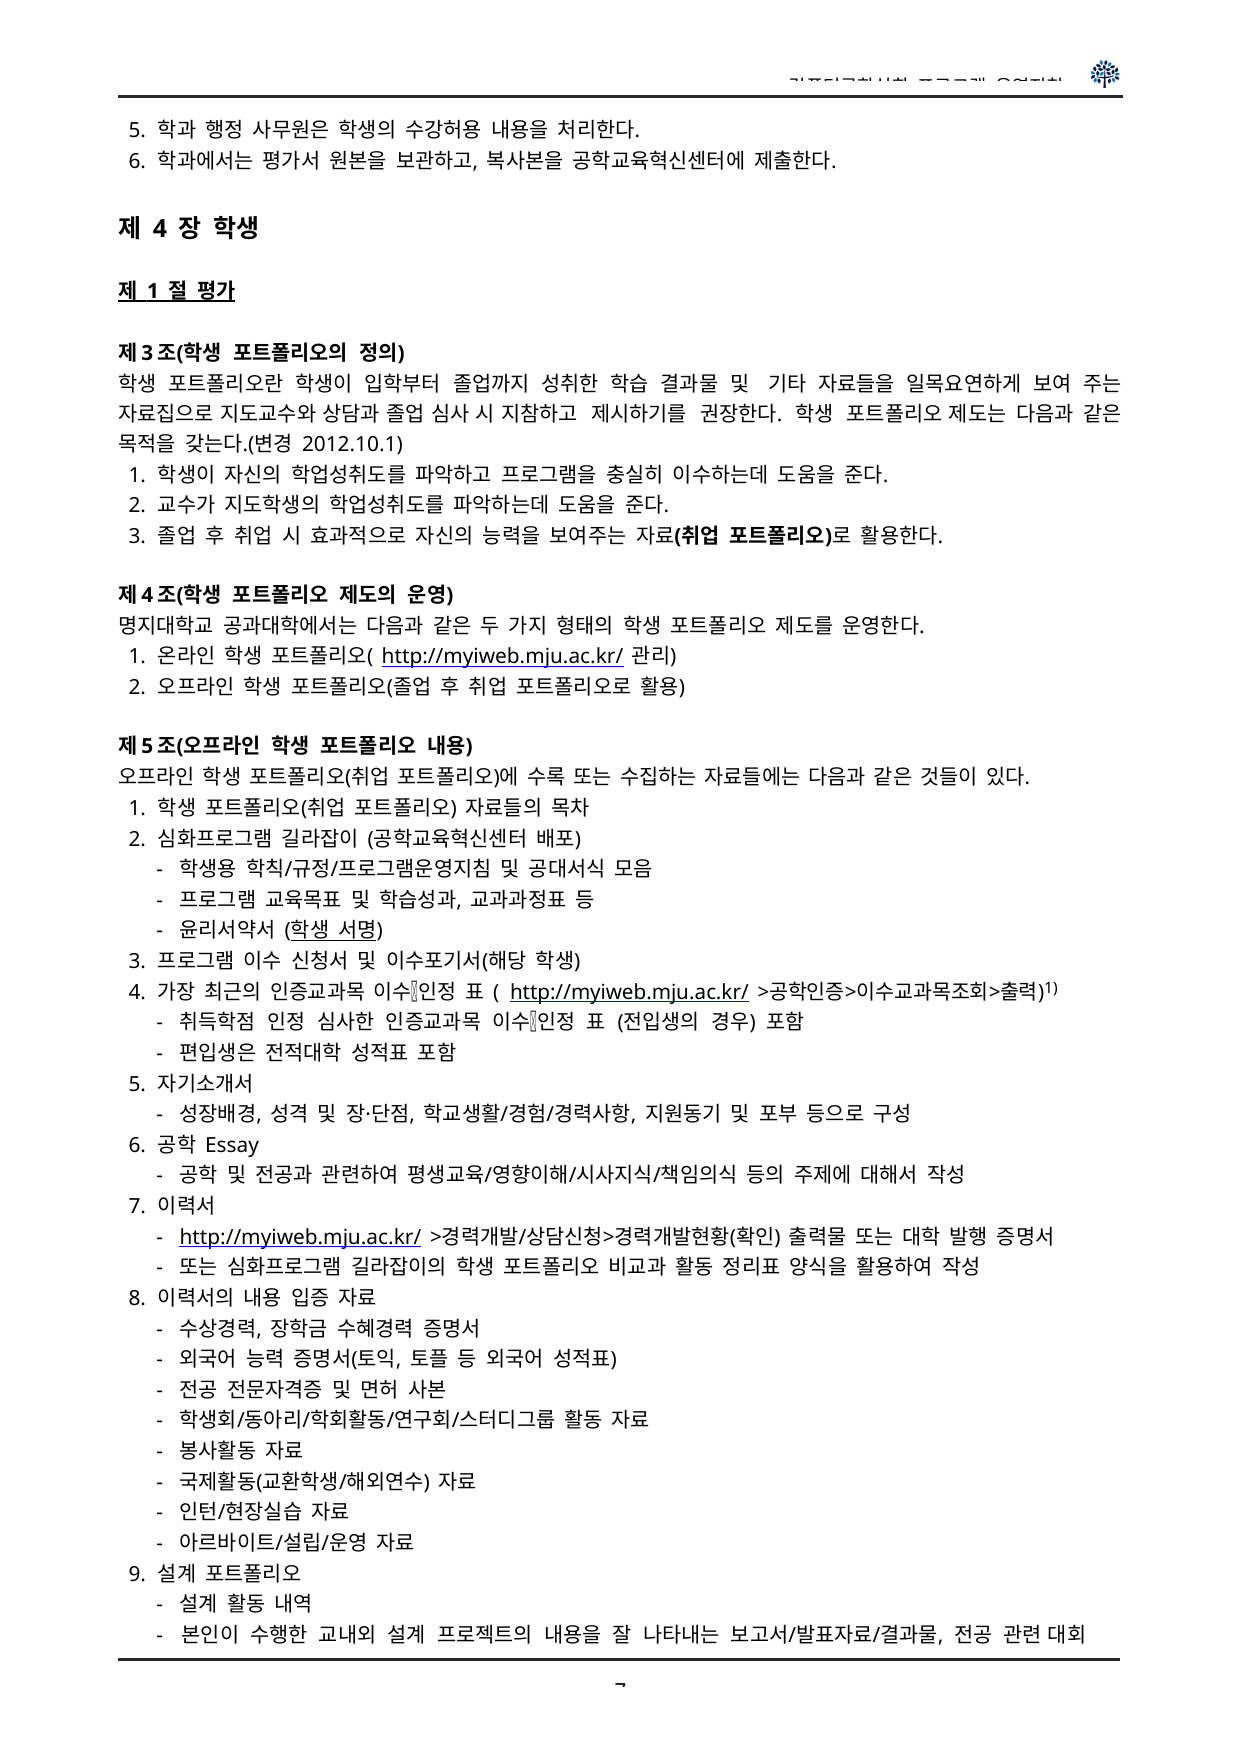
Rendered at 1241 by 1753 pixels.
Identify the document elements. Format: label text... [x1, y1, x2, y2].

list 설계 포트폴리오 [128, 1557, 1144, 1587]
list 가장 최근의 인증교과목 이수인정 표 ( http://myiweb.mju.ac.kr/ >공학인증>이수교과목조회>출력)1) [128, 975, 1144, 1005]
subtitle 제5조(오프라인 학생 포트폴리오 내용) [118, 730, 1144, 760]
list 외국어 능력 증명서(토익, 토플 등 외국어 성적표) [156, 1343, 1144, 1373]
list 학과에서는 평가서 원본을 보관하고, 복사본을 공학교육혁신센터에 제출한다. [128, 144, 1144, 174]
list 프로그램 이수 신청서 및 이수포기서(해당 학생) [128, 944, 1144, 974]
list 교수가 지도학생의 학업성취도를 파악하는데 도움을 준다. [128, 488, 1144, 519]
list 학생용 학칙/규정/프로그램운영지침 및 공대서식 모음 [156, 852, 1144, 883]
text 학생 포트폴리오란 학생이 입학부터 졸업까지 성취한 학습 결과물 및 기타 자료들을 일목요연하게 보여 주는 자료집으로 지도교수와 상담과 졸업 심사 시 지참하고 제시하기를 권장한다. 학생 포트폴리오 제도는 다음과 같은 목적을 갖는다.(변경 2012.10.1) [118, 367, 1122, 458]
list 취득학점 인정 심사한 인증교과목 이수인정 표 (전입생의 경우) 포함 [156, 1006, 1144, 1036]
text 오프라인 학생 포트폴리오(취업 포트폴리오)에 수록 또는 수집하는 자료들에는 다음과 같은 것들이 있다. [118, 760, 1144, 791]
list 공학 Essay [128, 1128, 1144, 1158]
list 학과 행정 사무원은 학생의 수강허용 내용을 처리한다. [128, 113, 1144, 143]
text 제 1 절 평가 [118, 274, 1144, 305]
list 설계 활동 내역 [156, 1587, 1144, 1618]
list 오프라인 학생 포트폴리오(졸업 후 취업 포트폴리오로 활용) [128, 670, 1144, 701]
subtitle 제 4 장 학생 [118, 208, 1144, 245]
list 학생회/동아리/학회활동/연구회/스터디그룹 활동 자료 [156, 1404, 1144, 1434]
list 편입생은 전적대학 성적표 포함 [156, 1036, 1144, 1066]
list 아르바이트/설립/운영 자료 [156, 1526, 1144, 1557]
list 공학 및 전공과 관련하여 평생교육/영향이해/시사지식/책임의식 등의 주제에 대해서 작성 [156, 1159, 1144, 1189]
list http://myiweb.mju.ac.kr/ >경력개발/상담신청>경력개발현황(확인) 출력물 또는 대학 발행 증명서 [156, 1220, 1144, 1250]
list 수상경력, 장학금 수혜경력 증명서 [156, 1312, 1144, 1342]
picture [1090, 60, 1120, 88]
list 이력서 [128, 1189, 1144, 1220]
subtitle 제4조(학생 포트폴리오 제도의 운영) [118, 578, 1144, 609]
list 전공 전문자격증 및 면허 사본 [156, 1373, 1144, 1403]
list 봉사활동 자료 [156, 1434, 1144, 1465]
list 학생이 자신의 학업성취도를 파악하고 프로그램을 충실히 이수하는데 도움을 준다. [128, 458, 1144, 488]
list 자기소개서 [128, 1067, 1144, 1097]
list 성장배경, 성격 및 장·단점, 학교생활/경험/경력사항, 지원동기 및 포부 등으로 구성 [156, 1097, 1144, 1128]
list 또는 심화프로그램 길라잡이의 학생 포트폴리오 비교과 활동 정리표 양식을 활용하여 작성 [156, 1251, 1144, 1281]
subtitle 제3조(학생 포트폴리오의 정의) [118, 336, 1144, 367]
list 졸업 후 취업 시 효과적으로 자신의 능력을 보여주는 자료(취업 포트폴리오)로 활용한다. [128, 519, 1144, 549]
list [156, 1618, 1122, 1648]
list 국제활동(교환학생/해외연수) 자료 [156, 1465, 1144, 1495]
text 명지대학교 공과대학에서는 다음과 같은 두 가지 형태의 학생 포트폴리오 제도를 운영한다. [118, 609, 1144, 639]
list 온라인 학생 포트폴리오( http://myiweb.mju.ac.kr/ 관리) [128, 640, 1144, 670]
list 학생 포트폴리오(취업 포트폴리오) 자료들의 목차 [128, 791, 1144, 821]
list 프로그램 교육목표 및 학습성과, 교과과정표 등 [156, 883, 1144, 913]
list 윤리서약서 (학생 서명) [156, 914, 1144, 944]
list 심화프로그램 길라잡이 (공학교육혁신센터 배포) [128, 822, 1144, 852]
list 인턴/현장실습 자료 [156, 1496, 1144, 1526]
list 이력서의 내용 입증 자료 [128, 1281, 1144, 1312]
